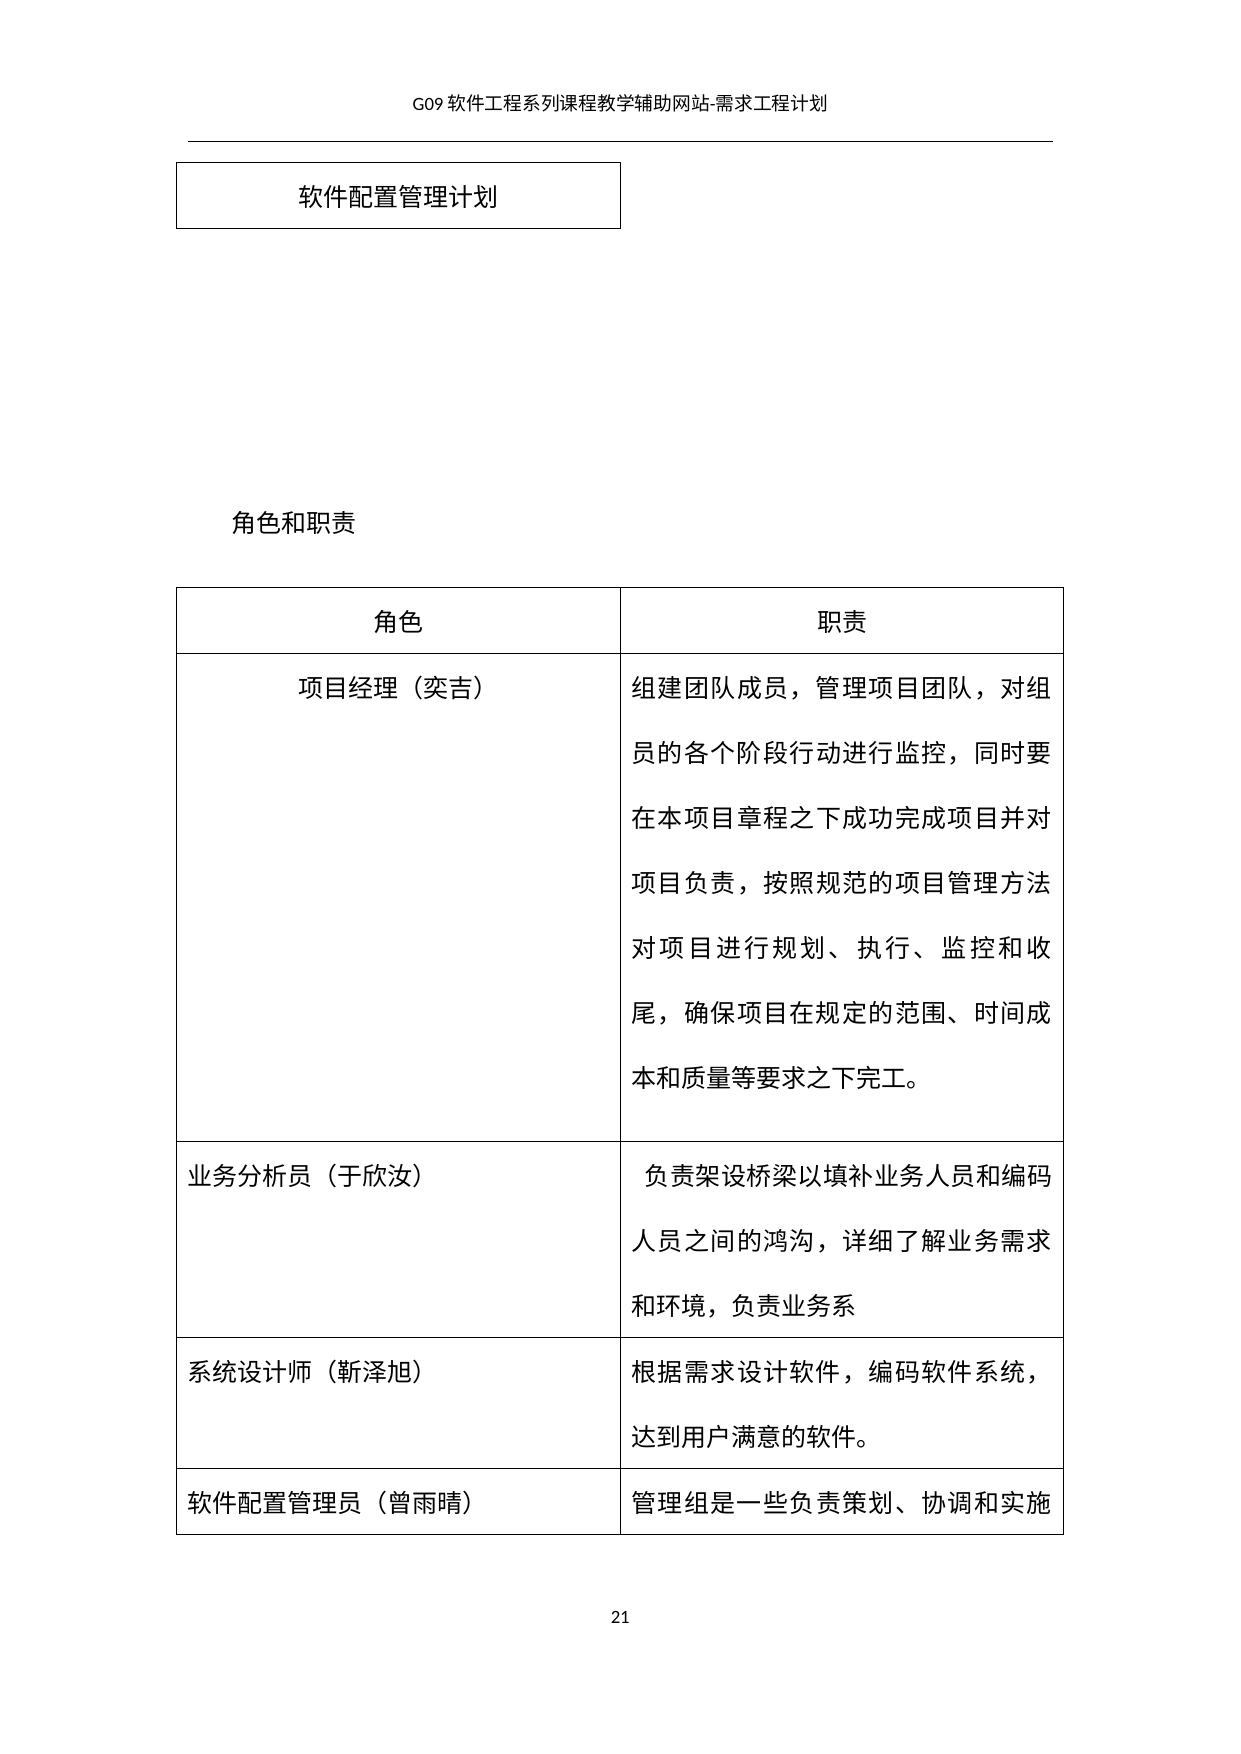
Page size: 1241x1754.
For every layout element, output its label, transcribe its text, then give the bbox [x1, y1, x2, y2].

table_cell 组建团队成员，管理项目团队，对组员的各个阶段行动进行监控，同时要在本项目章程之下成功完成项目并对项目负责，按照规范的项目管理方法对项目进行规划、执行、监控和收尾，确保项目在规定的范围、时间成本和质量等要求之下完工。 [621, 654, 1063, 1141]
table_cell 项目经理（奕吉） [177, 654, 620, 1141]
table_cell 根据需求设计软件，编码软件系统，达到用户满意的软件。 [621, 1338, 1063, 1468]
table_cell 系统设计师（靳泽旭） [177, 1338, 620, 1468]
table_cell 负责架设桥梁以填补业务人员和编码人员之间的鸿沟，详细了解业务需求和环境，负责业务系 [621, 1142, 1063, 1337]
table_cell 软件配置管理计划 [177, 163, 620, 228]
text 角色和职责 [187, 489, 1053, 554]
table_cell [621, 1469, 1063, 1534]
table_header 职责 [621, 588, 1063, 653]
table_cell 软件配置管理员（曾雨晴） [177, 1469, 620, 1534]
table_cell 业务分析员（于欣汝） [177, 1142, 620, 1337]
table_header 角色 [177, 588, 620, 653]
